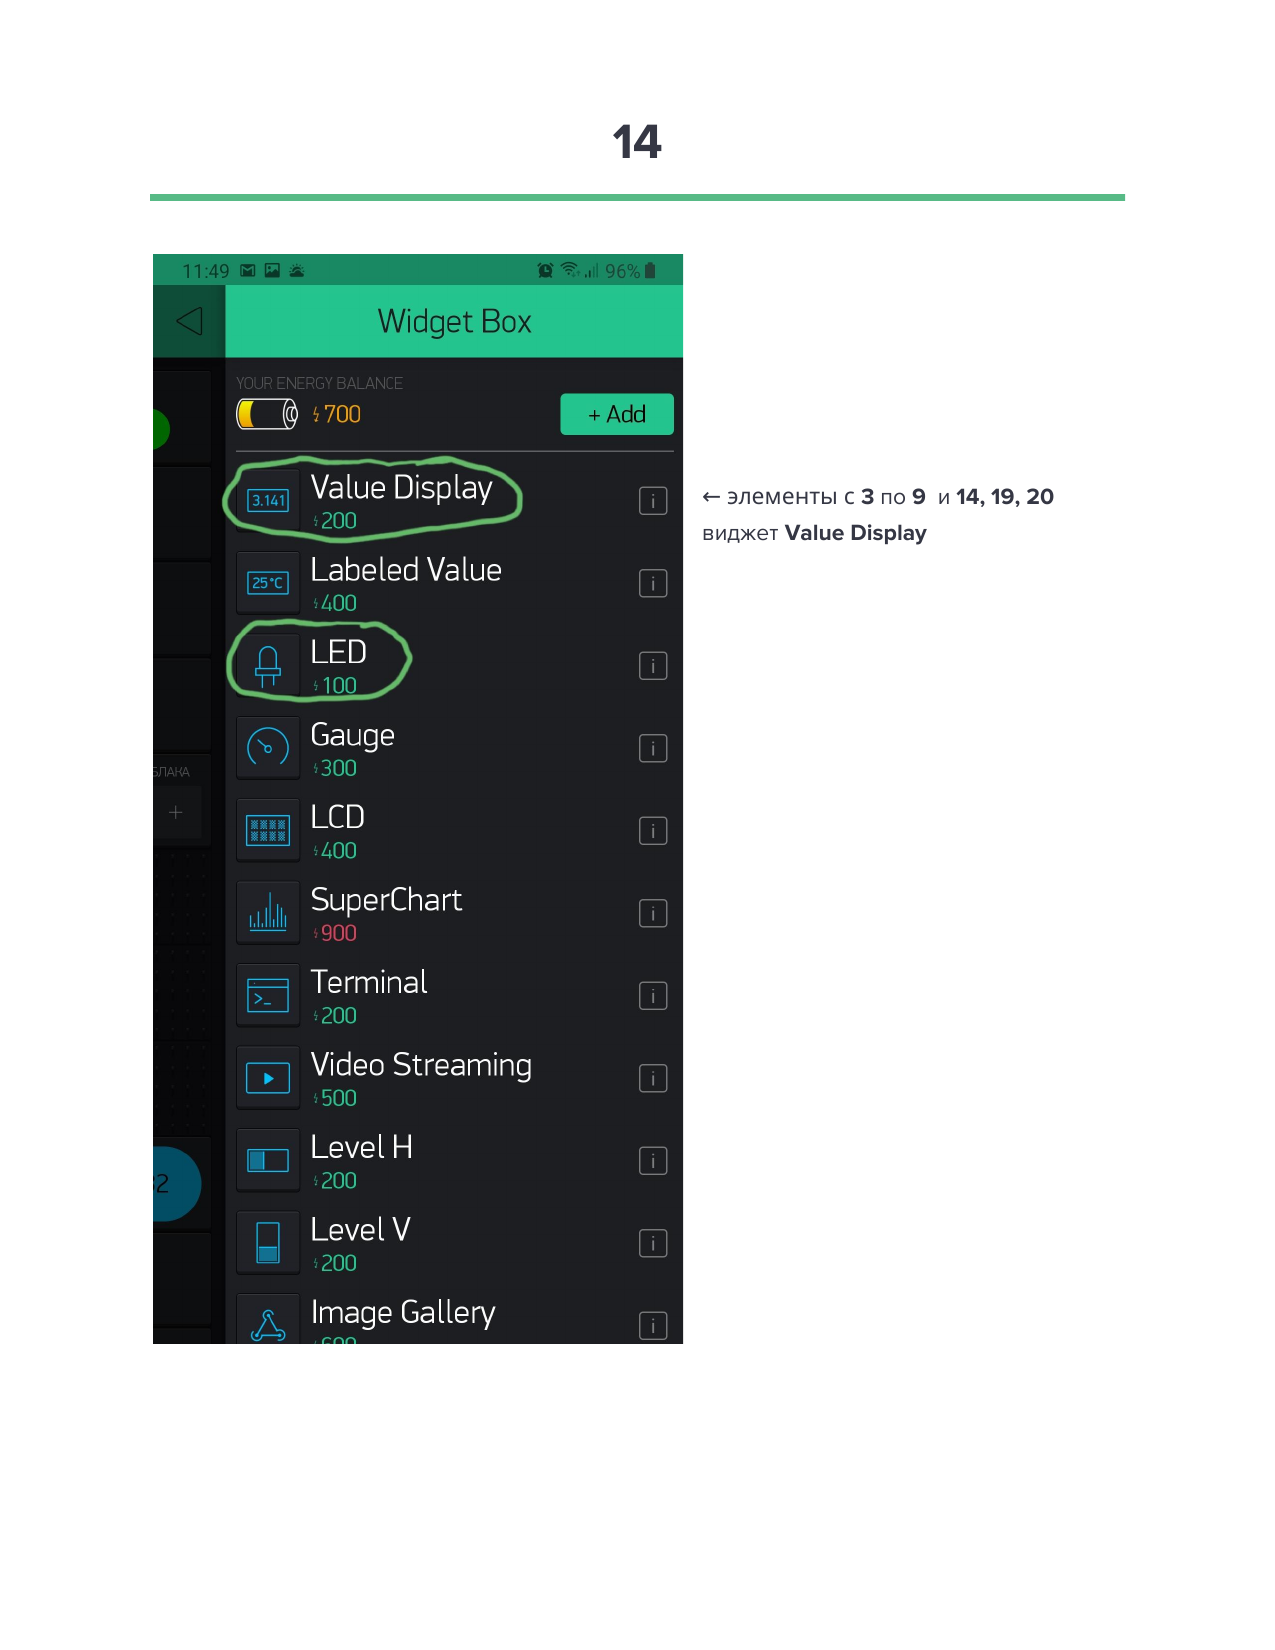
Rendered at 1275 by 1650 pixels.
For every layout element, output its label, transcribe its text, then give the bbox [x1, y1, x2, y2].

picture [153, 254, 684, 1344]
subtitle 14 [150, 112, 1125, 173]
picture [157, 1174, 168, 1194]
picture [150, 194, 1125, 201]
text ← элементы с 3 по 9 и 14, 19, 20 виджет Value Display [684, 480, 1125, 547]
